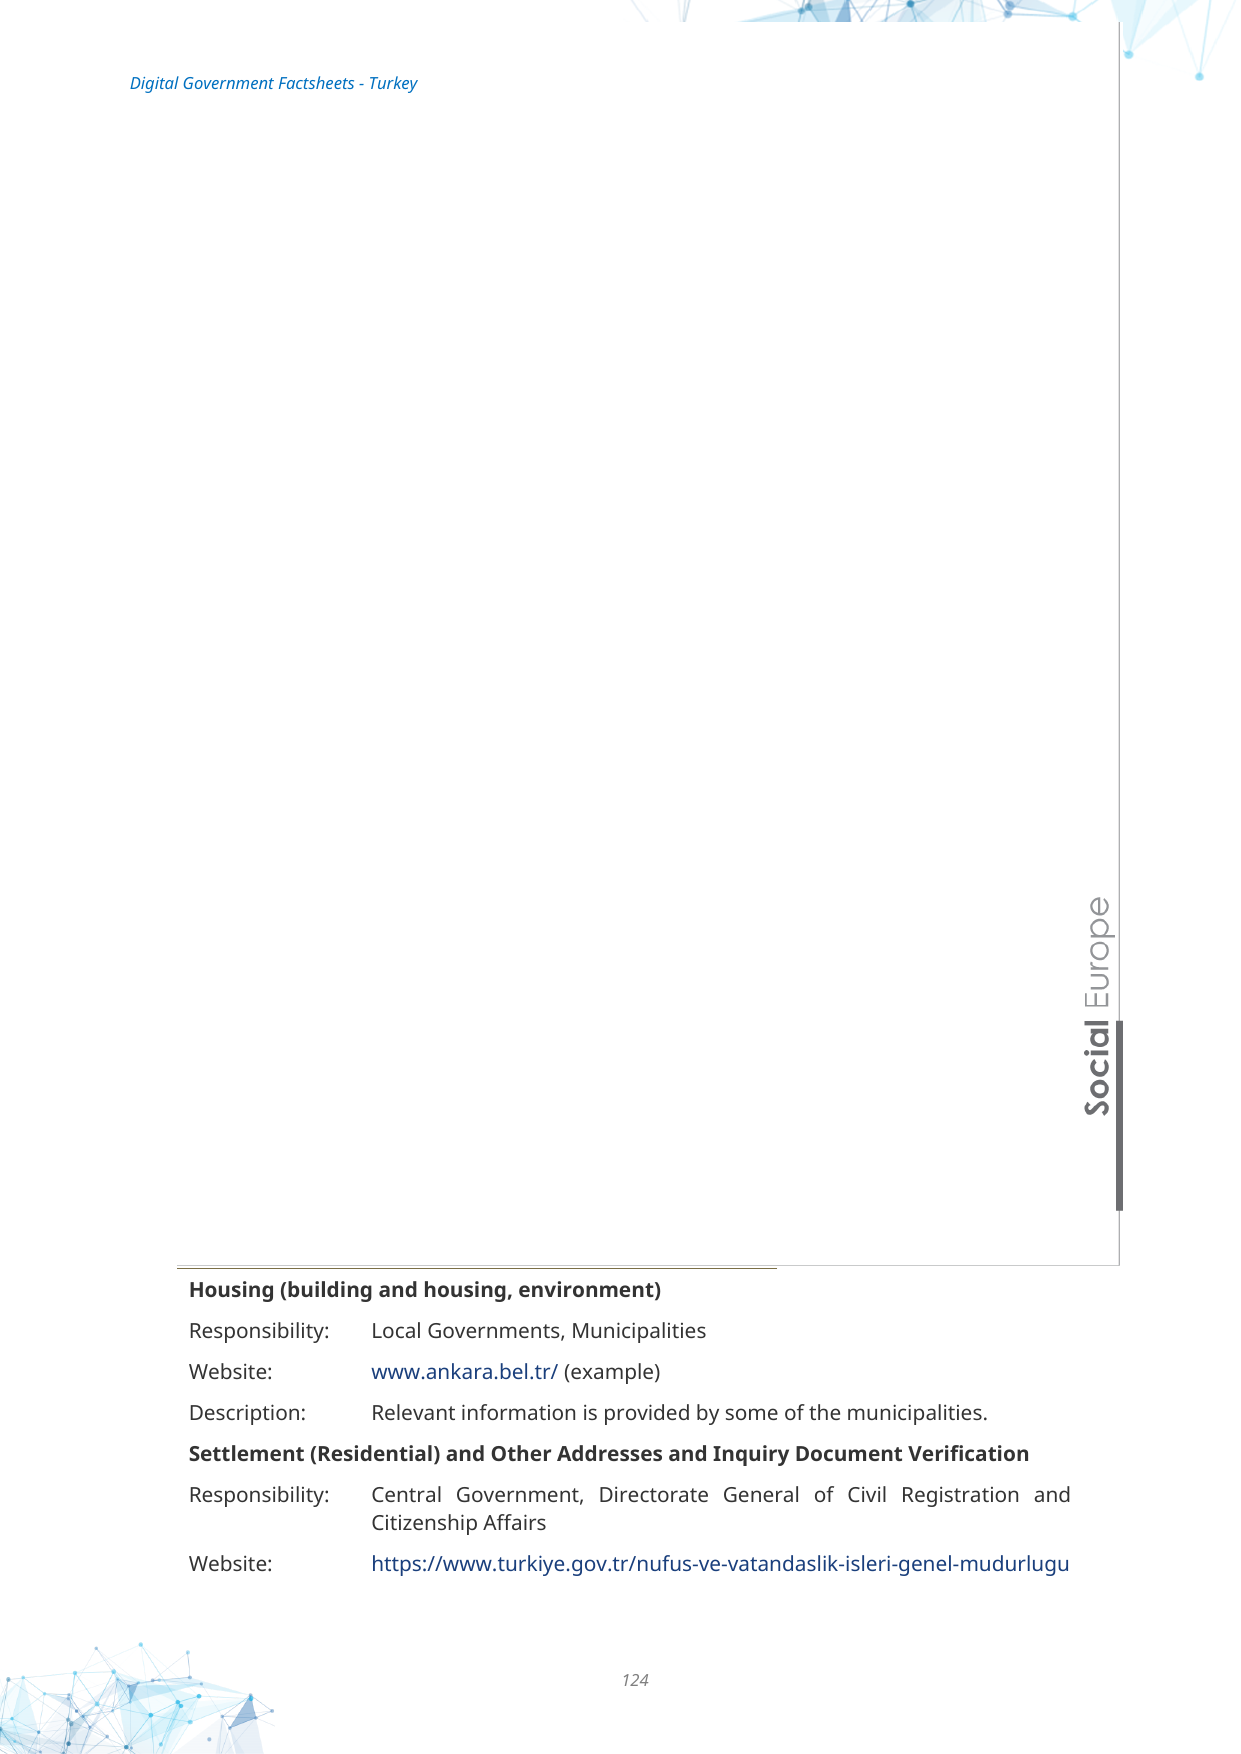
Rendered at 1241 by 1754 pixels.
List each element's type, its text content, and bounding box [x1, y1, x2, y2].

table_cell Responsibility: [177, 1310, 360, 1351]
picture [177, 22, 1123, 1266]
table_cell https://www.turkiye.gov.tr/nufus-ve-vatandaslik-isleri-genel-mudurlugu [360, 1543, 1083, 1584]
table_cell Local Governments, Municipalities [360, 1310, 1083, 1351]
table_cell Description: [177, 1392, 360, 1433]
table_cell Website: [177, 1543, 360, 1584]
table_cell Relevant information is provided by some of the municipalities. [360, 1392, 1083, 1433]
table_cell Housing (building and housing, environment) [177, 1269, 1083, 1310]
table_cell Responsibility: [177, 1474, 360, 1543]
table_cell Website: [177, 1351, 360, 1392]
table_cell www.ankara.bel.tr/ (example) [360, 1351, 1083, 1392]
table_cell Settlement (Residential) and Other Addresses and Inquiry Document Verification [177, 1433, 1083, 1474]
table_cell Central Government, Directorate General of Civil Registration and Citizenship Affairs [360, 1474, 1083, 1543]
